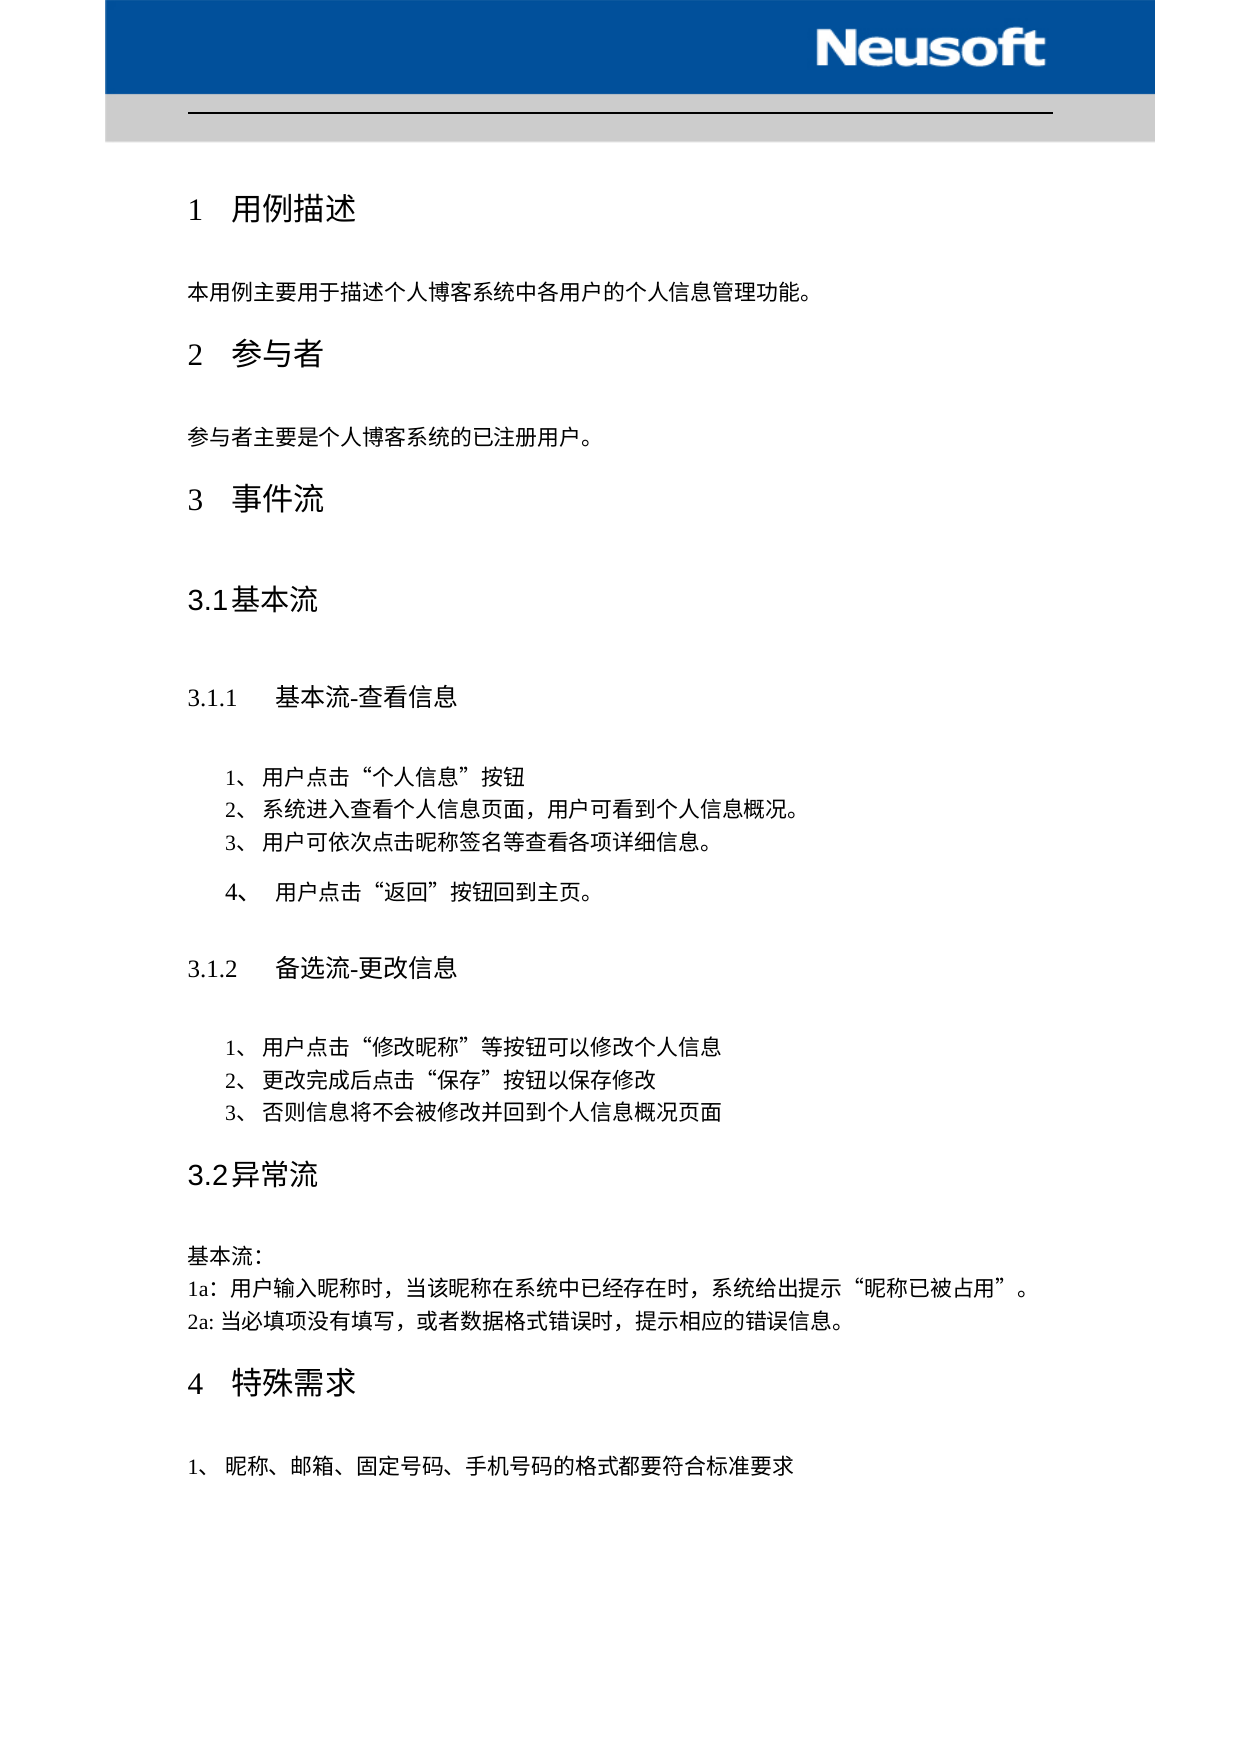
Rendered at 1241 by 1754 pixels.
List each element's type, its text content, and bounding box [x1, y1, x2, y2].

text 基本流： [187, 1238, 1053, 1271]
subtitle 事件流 [187, 465, 1053, 530]
list 否则信息将不会被修改并回到个人信息概况页面 [225, 1095, 1053, 1127]
text 参与者主要是个人博客系统的已注册用户。 [187, 420, 1053, 452]
subtitle 基本流-查看信息 [187, 663, 1053, 728]
list 昵称、邮箱、固定号码、手机号码的格式都要符合标准要求 [187, 1448, 1053, 1481]
list 更改完成后点击“保存”按钮以保存修改 [225, 1062, 1053, 1095]
picture [105, 0, 1155, 143]
list 用户可依次点击昵称签名等查看各项详细信息。 [225, 824, 1053, 857]
list 用户点击“修改昵称”等按钮可以修改个人信息 [225, 1030, 1053, 1062]
text 2a: 当必填项没有填写，或者数据格式错误时，提示相应的错误信息。 [187, 1303, 1053, 1336]
text 1a：用户输入昵称时，当该昵称在系统中已经存在时，系统给出提示“昵称已被占用”。 [187, 1271, 1053, 1303]
text 本用例主要用于描述个人博客系统中各用户的个人信息管理功能。 [187, 274, 1053, 307]
subtitle 基本流 [187, 565, 1053, 630]
list 用户点击“个人信息”按钮 [225, 759, 1053, 792]
list 用户点击“返回”按钮回到主页。 [225, 857, 1053, 922]
subtitle 参与者 [187, 319, 1053, 384]
subtitle 用例描述 [187, 174, 1053, 239]
subtitle 备选流-更改信息 [187, 934, 1053, 999]
subtitle 异常流 [187, 1140, 1053, 1205]
subtitle 特殊需求 [187, 1348, 1053, 1413]
list 系统进入查看个人信息页面，用户可看到个人信息概况。 [225, 792, 1053, 824]
